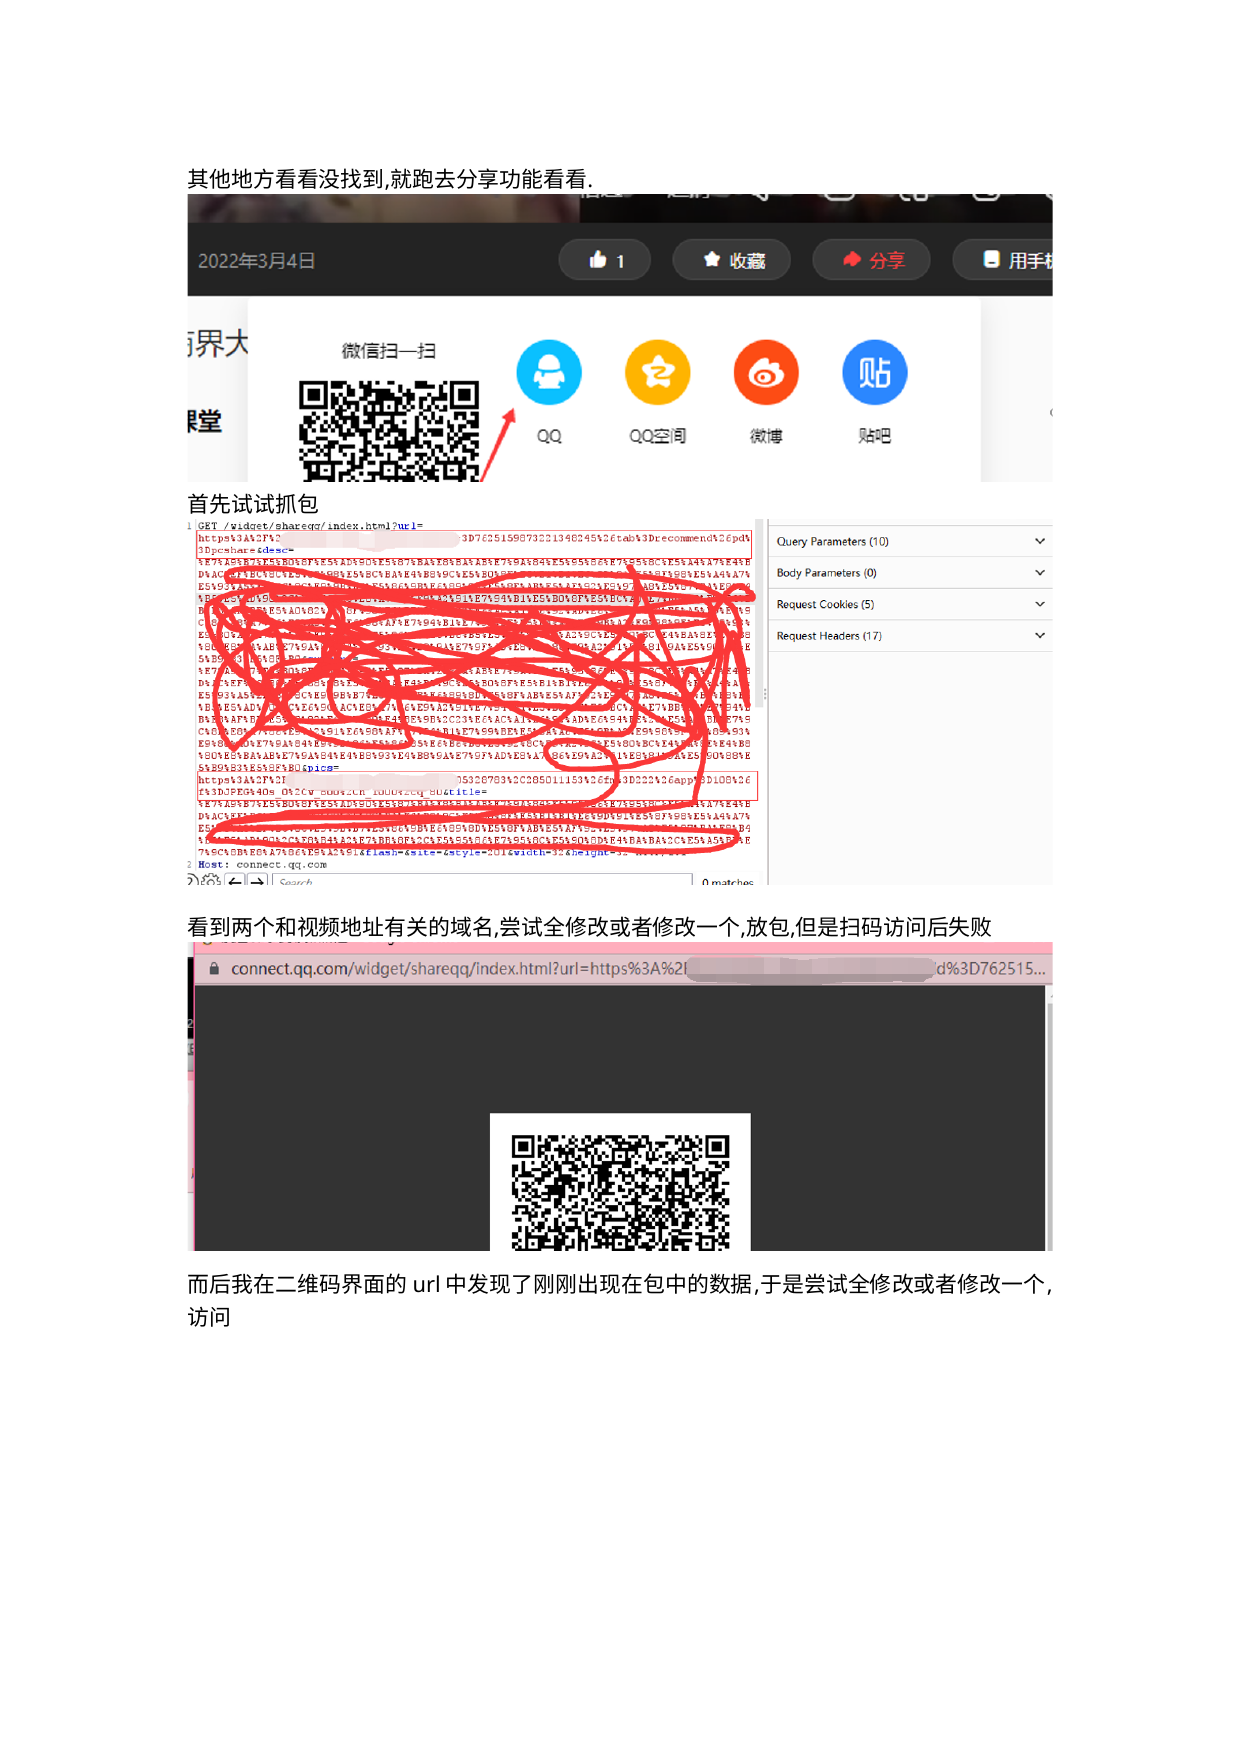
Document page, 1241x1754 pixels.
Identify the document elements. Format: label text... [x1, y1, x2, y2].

picture [187, 942, 1053, 1251]
text 看到两个和视频地址有关的域名,尝试全修改或者修改一个,放包,但是扫码访问后失败 [187, 909, 1053, 942]
picture [187, 194, 1053, 482]
picture [187, 519, 1053, 885]
text 首先试试抓包 [187, 487, 1053, 519]
text 其他地方看看没找到,就跑去分享功能看看. [187, 162, 1053, 194]
text 而后我在二维码界面的url中发现了刚刚出现在包中的数据,于是尝试全修改或者修改一个,访问 [187, 1267, 1053, 1332]
